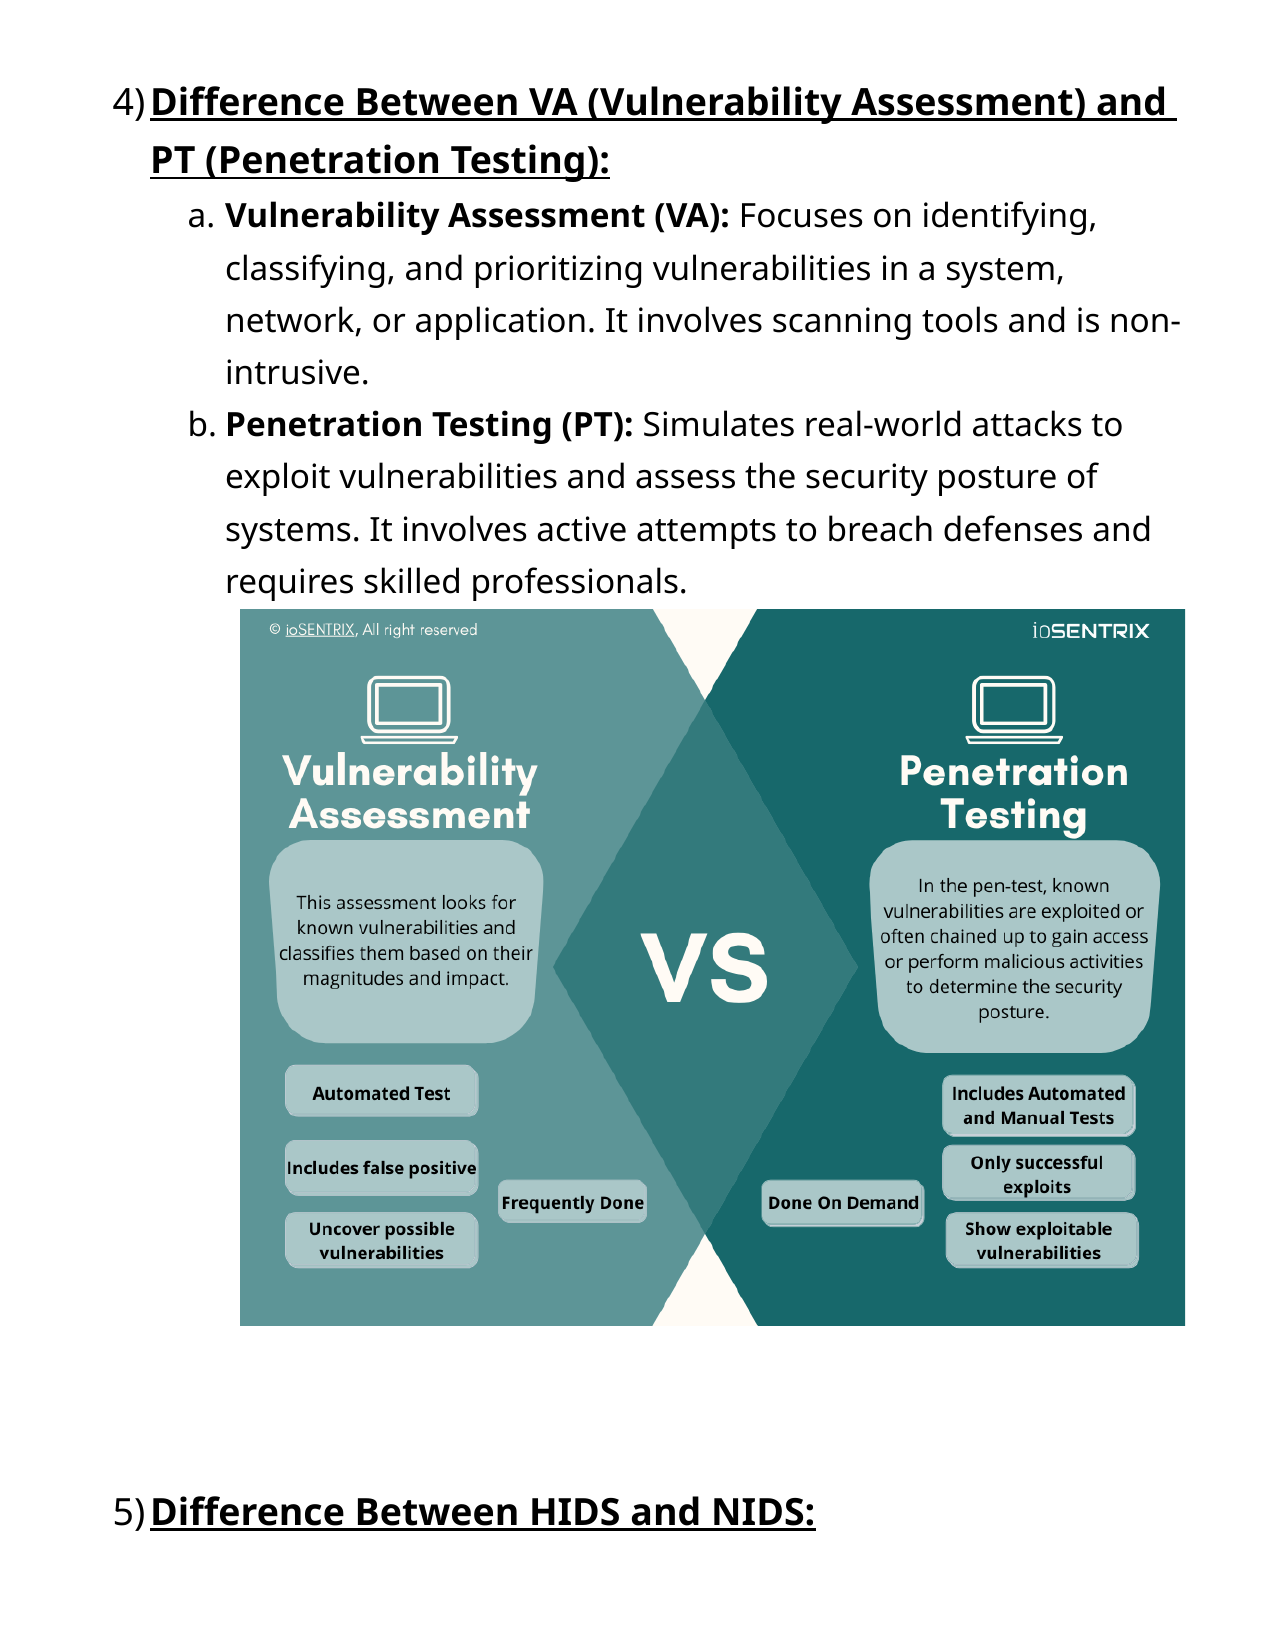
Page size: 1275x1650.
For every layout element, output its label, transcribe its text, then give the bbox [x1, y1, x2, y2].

list Vulnerability Assessment (VA): Focuses on identifying, classifying, and prioritizing vulnerabilities in a system, network, or application. It involves scanning tools and is non-intrusive. [187, 192, 1200, 394]
list Penetration Testing (PT): Simulates real-world attacks to exploit vulnerabilities and assess the security posture of systems. It involves active attempts to breach defenses and requires skilled professionals. [187, 401, 1200, 603]
picture [240, 609, 1186, 1326]
list Difference Between VA (Vulnerability Assessment) and PT (Penetration Testing): [112, 75, 1200, 185]
list Difference Between HIDS and NIDS: [112, 1485, 1200, 1536]
